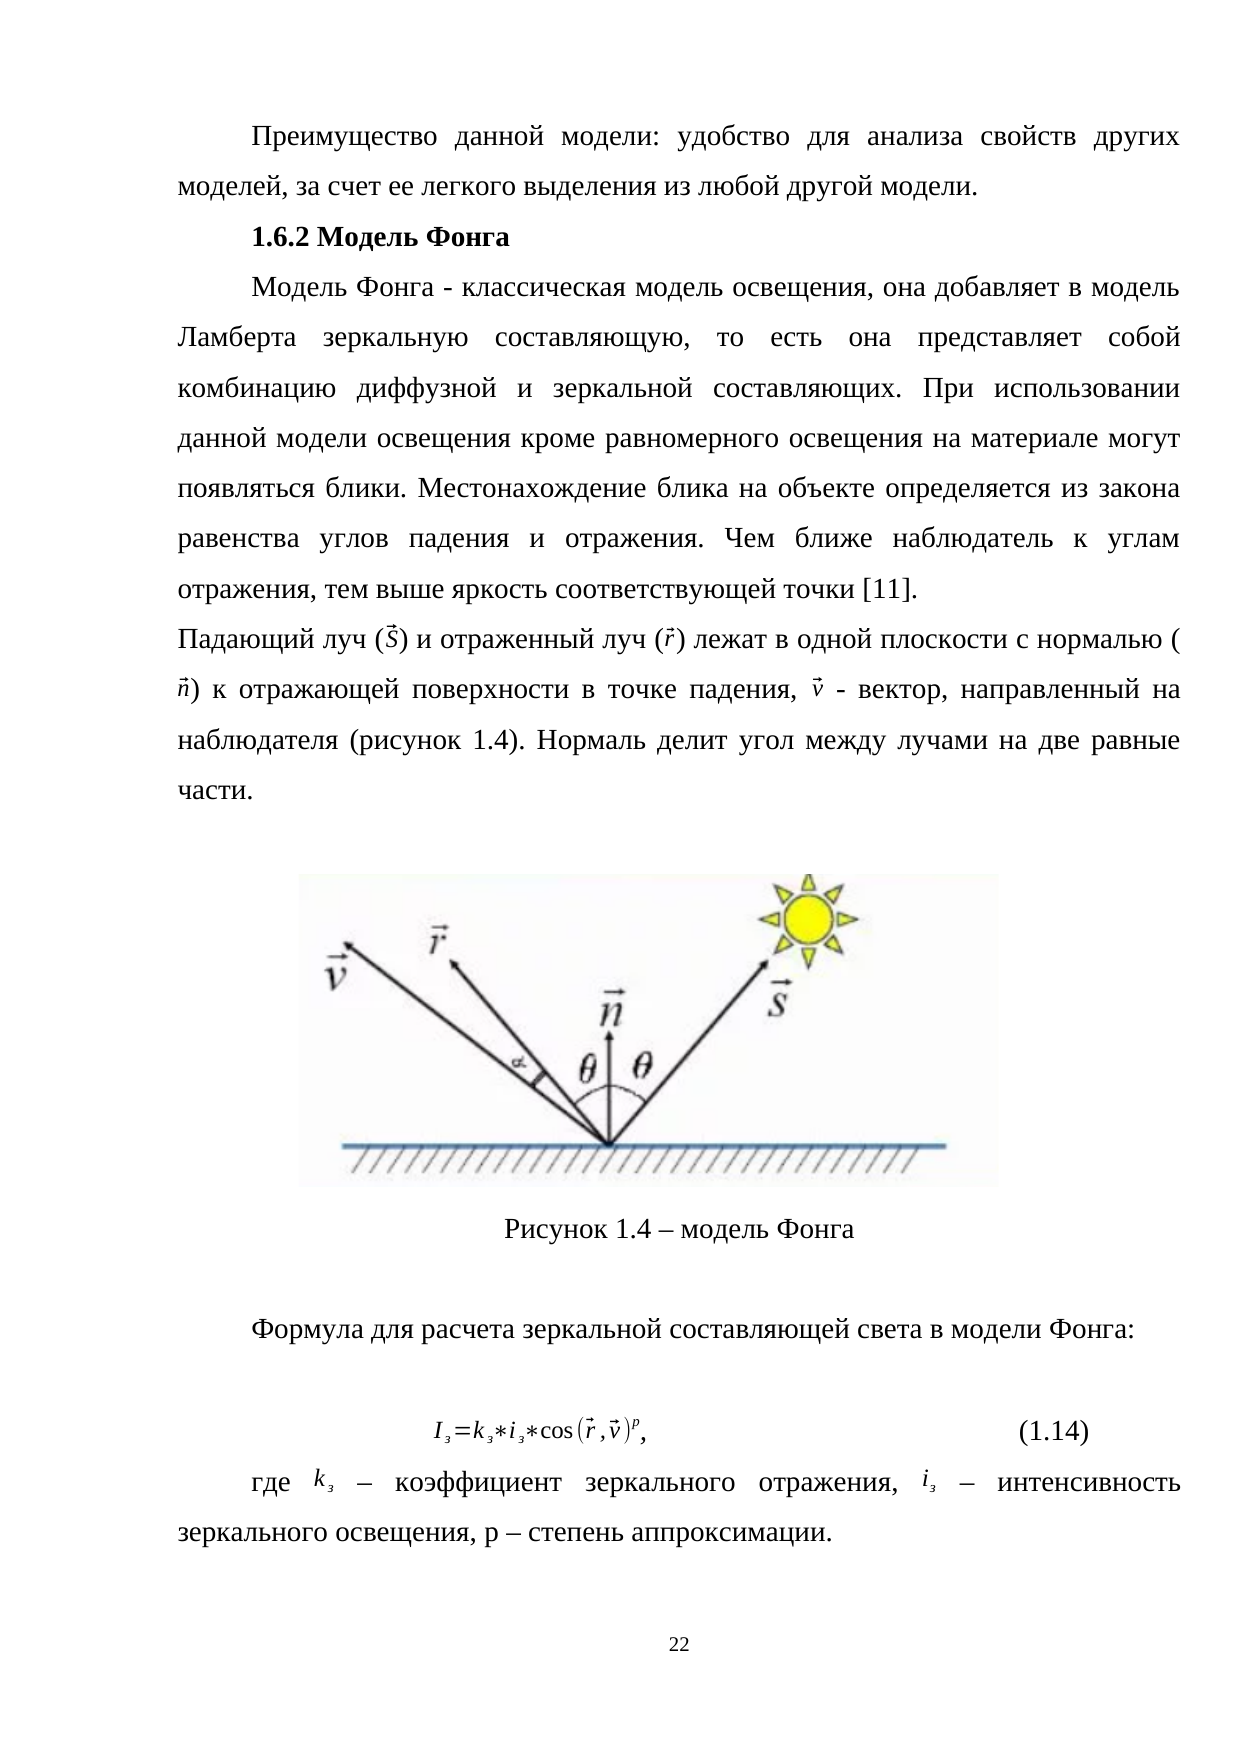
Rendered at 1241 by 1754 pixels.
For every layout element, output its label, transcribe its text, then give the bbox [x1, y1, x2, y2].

text , (1.14) [177, 1412, 1181, 1447]
text где – коэффициент зеркального отражения, – интенсивность зеркального освещения, p – степень аппроксимации. [177, 1464, 1181, 1547]
text Рисунок 1.4 – модель Фонга [177, 1211, 1181, 1244]
text Модель Фонга - классическая модель освещения, она добавляет в модель Ламберта зеркальную составляющую, то есть она представляет собой комбинацию диффузной и зеркальной составляющих. При использовании данной модели освещения кроме равномерного освещения на материале могут появляться блики. Местонахождение блика на объекте определяется из закона равенства углов падения и отражения. Чем ближе наблюдатель к углам отражения, тем выше яркость соответствующей точки [11]. [177, 269, 1181, 604]
text Формула для расчета зеркальной составляющей света в модели Фонга: [177, 1311, 1181, 1345]
text Преимущество данной модели: удобство для анализа свойств других моделей, за счет ее легкого выделения из любой другой модели. [177, 118, 1181, 202]
text 1.6.2 Модель Фонга [177, 219, 1181, 252]
text Падающий луч () и отраженный луч () лежат в одной плоскости с нормалью () к отражающей поверхности в точке падения, - вектор, направленный на наблюдателя (рисунок 1.4). Нормаль делит угол между лучами на две равные части. [177, 621, 1181, 806]
picture [298, 874, 999, 1187]
